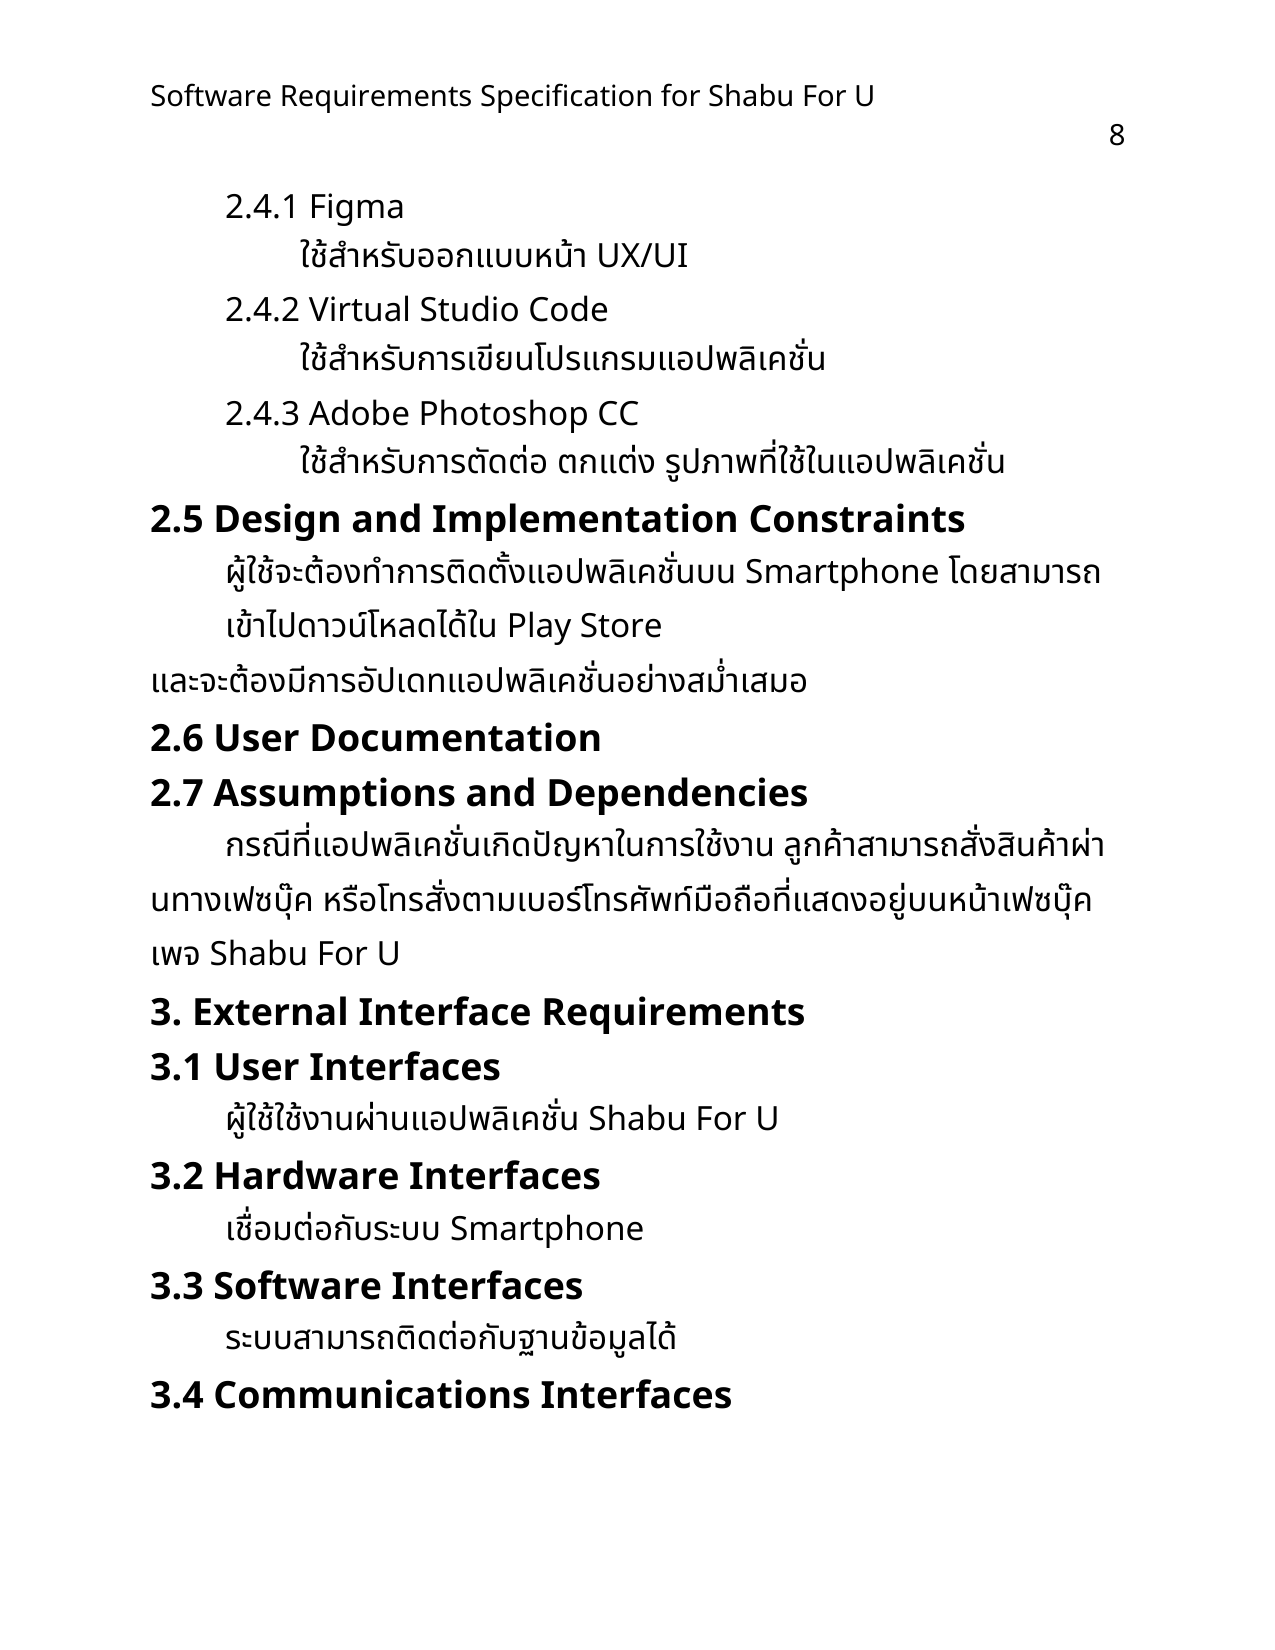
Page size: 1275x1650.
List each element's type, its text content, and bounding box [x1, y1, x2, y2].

text 3.3 Software Interfaces [150, 1259, 1125, 1310]
text ผู้ใช้จะต้องทำการติดตั้งแอปพลิเคชั่นบน Smartphone โดยสามารถเข้าไปดาวน์โหลดได้ใน Play Store [0, 548, 1125, 653]
text 2.4.1 Figma [150, 182, 1125, 228]
text ผู้ใช้ใช้งานผ่านแอปพลิเคชั่น Shabu For U [150, 1095, 1125, 1146]
text 3.2 Hardware Interfaces [150, 1149, 1125, 1201]
text และจะต้องมีการอัปเดทแอปพลิเคชั่นอย่างสม่ำเสมอ [150, 657, 1125, 707]
text 2.6 User Documentation [150, 711, 1125, 762]
text ใช้สำหรับการตัดต่อ ตกแต่ง รูปภาพที่ใช้ในแอปพลิเคชั่น [150, 438, 1125, 489]
text 2.4.3 Adobe Photoshop CC [150, 389, 1125, 435]
text ระบบสามารถติดต่อกับฐานข้อมูลได้ [150, 1314, 1125, 1365]
text เชื่อมต่อกับระบบ Smartphone [150, 1205, 1125, 1255]
text กรณีที่แอปพลิเคชั่นเกิดปัญหาในการใช้งาน ลูกค้าสามารถสั่งสินค้าผ่านทางเฟซบุ๊ค หรือโทรสั่งตามเบอร์โทรศัพท์มือถือที่แสดงอยู่บนหน้าเฟซบุ๊คเพจ Shabu For U [150, 821, 1125, 981]
text ใช้สำหรับออกแบบหน้า UX/UI [150, 231, 1125, 282]
text 2.4.2 Virtual Studio Code [150, 286, 1125, 331]
text 2.7 Assumptions and Dependencies [150, 766, 1125, 817]
text ใช้สำหรับการเขียนโปรแกรมแอปพลิเคชั่น [150, 335, 1125, 385]
text 3. External Interface Requirements [150, 985, 1125, 1036]
text 2.5 Design and Implementation Constraints [150, 493, 1125, 544]
text 3.1 User Interfaces [150, 1040, 1125, 1091]
text 3.4 Communications Interfaces [150, 1369, 1125, 1420]
